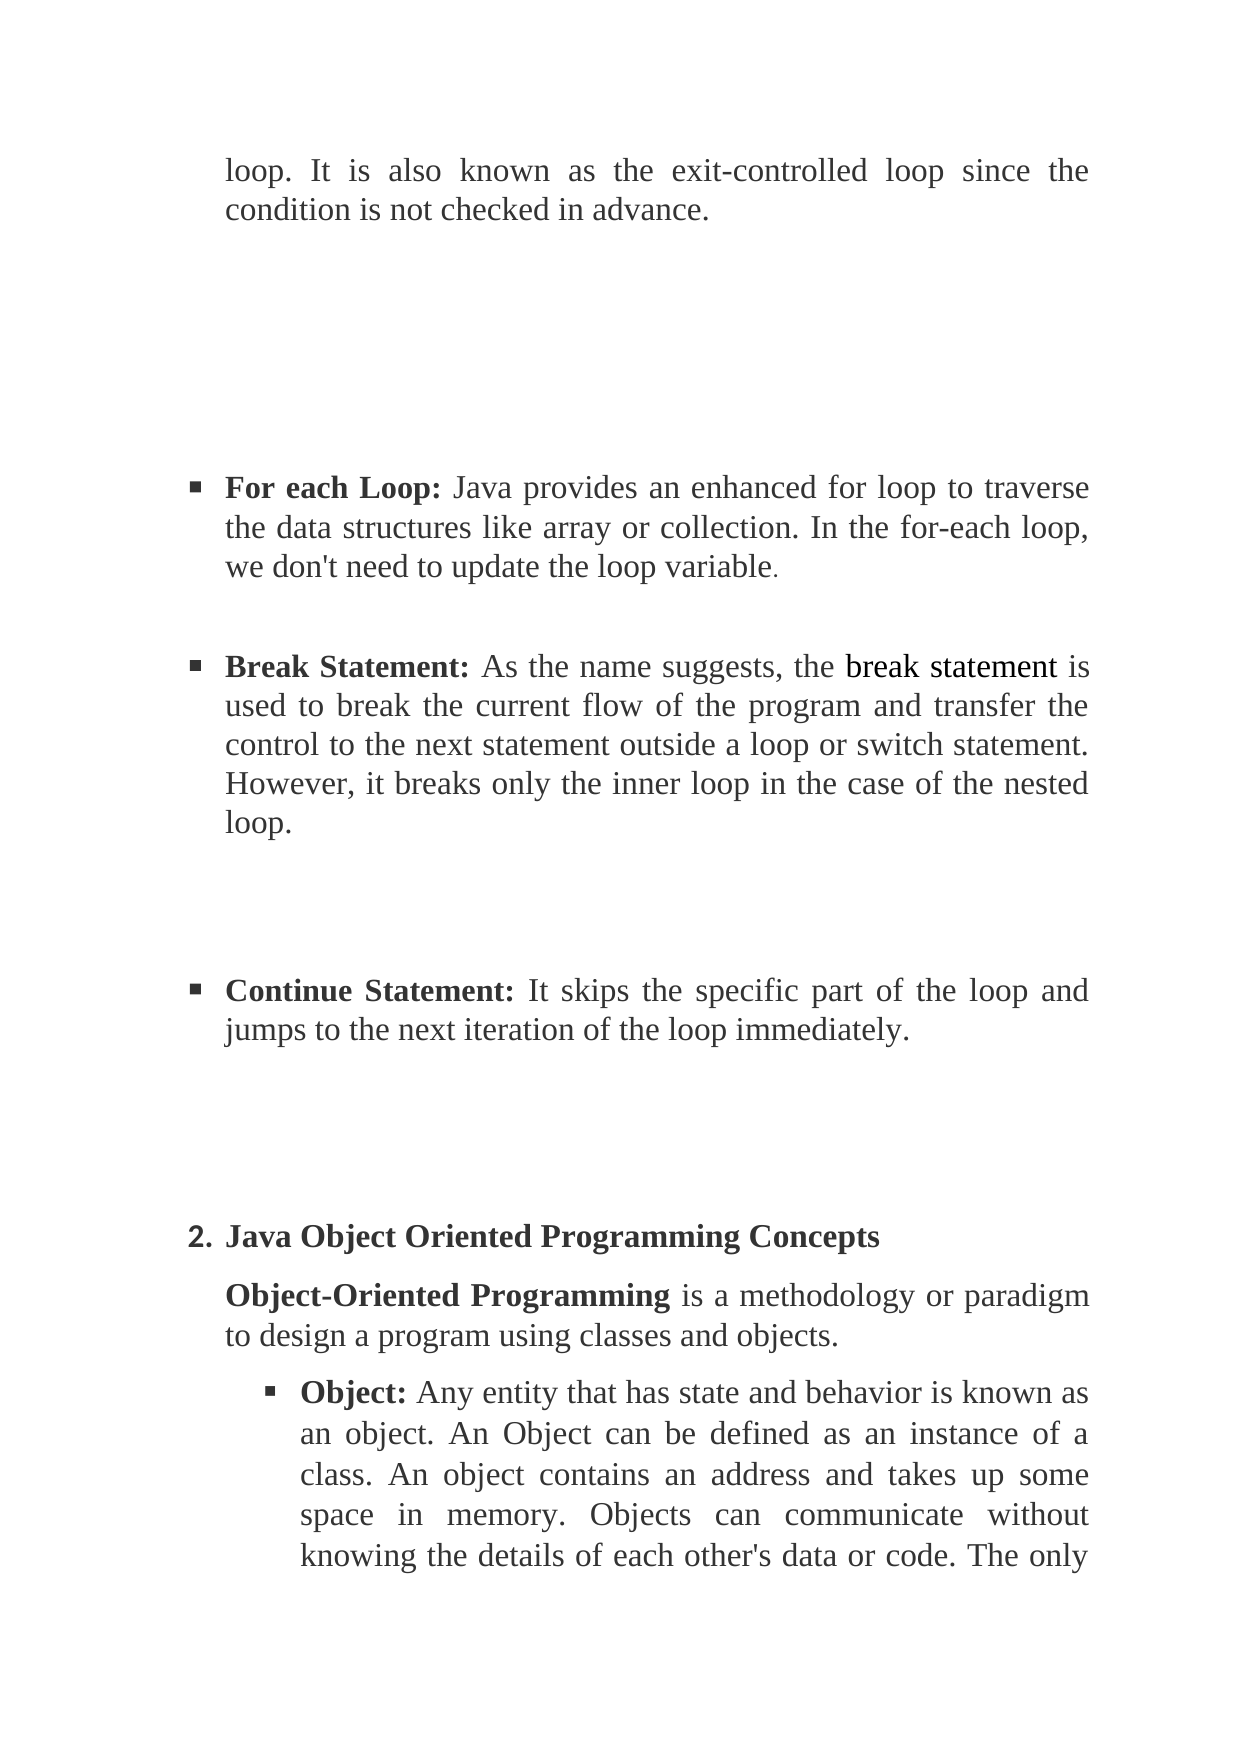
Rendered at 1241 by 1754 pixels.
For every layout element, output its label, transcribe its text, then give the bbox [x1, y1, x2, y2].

list For each Loop: Java provides an enhanced for loop to traverse the data structures like array or collection. In the for-each loop, we don't need to update the loop variable. [187, 468, 1090, 585]
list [187, 150, 1090, 228]
list Continue Statement: It skips the specific part of the loop and jumps to the next iteration of the loop immediately. [187, 970, 1090, 1048]
list Java Object Oriented Programming Concepts [187, 1215, 1090, 1256]
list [262, 1373, 1090, 1573]
list Break Statement: As the name suggests, the break statement is used to break the current flow of the program and transfer the control to the next statement outside a loop or switch statement. However, it breaks only the inner loop in the case of the nested loop. [187, 646, 1090, 842]
text Object-Oriented Programming is a methodology or paradigm to design a program using classes and objects. [225, 1275, 1090, 1354]
